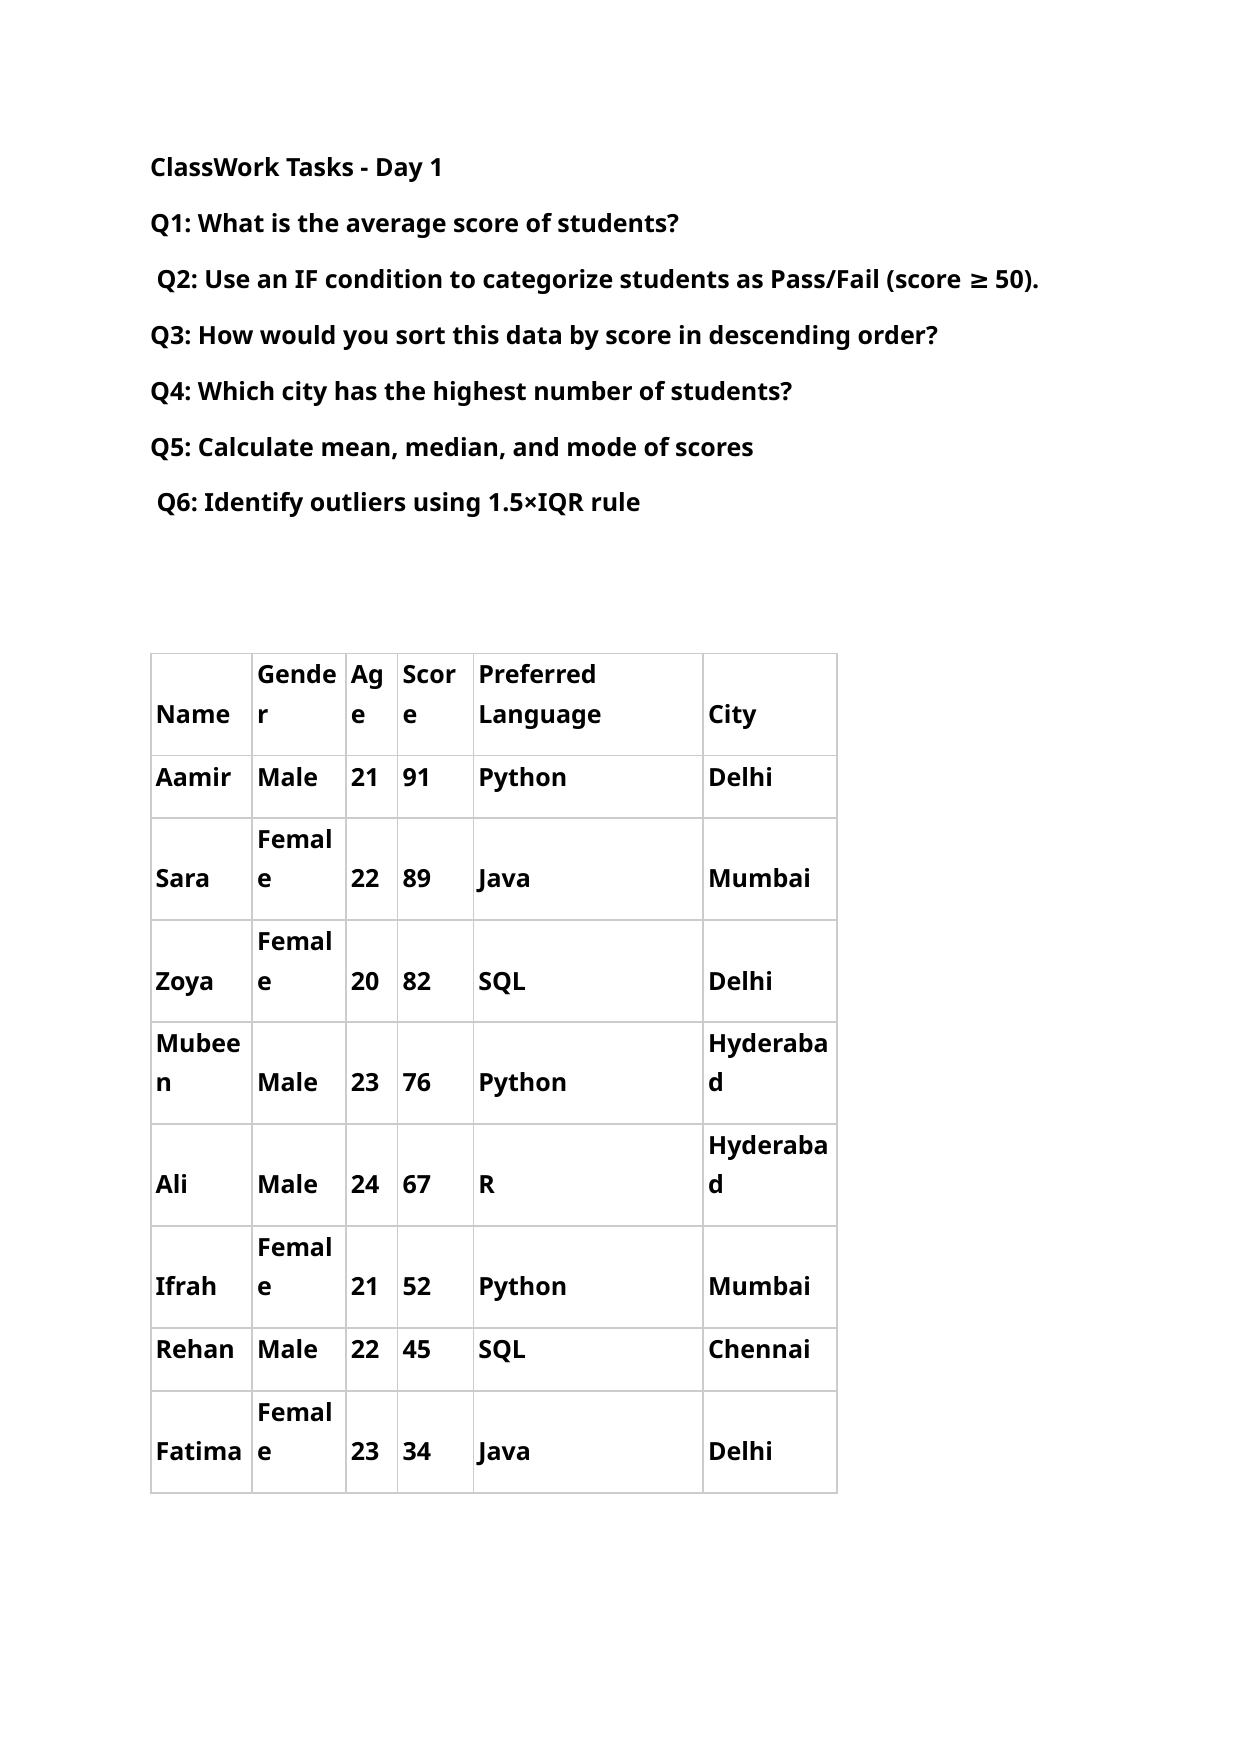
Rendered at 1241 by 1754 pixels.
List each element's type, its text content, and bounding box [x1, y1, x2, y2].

table_cell Male [253, 756, 345, 817]
table_cell Hyderabad [704, 1125, 836, 1225]
table_cell 24 [347, 1125, 397, 1225]
table_cell Fatima [152, 1392, 251, 1492]
table_cell 22 [347, 819, 397, 919]
table_header Name [152, 654, 251, 754]
table_cell Female [253, 819, 345, 919]
table_cell SQL [474, 921, 702, 1021]
table_cell 20 [347, 921, 397, 1021]
text Q2: Use an IF condition to categorize students as Pass/Fail (score ≥ 50). [150, 262, 1090, 296]
table_cell Mumbai [704, 819, 836, 919]
text Q3: How would you sort this data by score in descending order? [150, 317, 1090, 352]
table_cell 76 [398, 1023, 473, 1123]
table_cell 45 [398, 1329, 473, 1390]
table_cell Female [253, 1227, 345, 1327]
table_cell Mubeen [152, 1023, 251, 1123]
table_cell 23 [347, 1023, 397, 1123]
table_cell 67 [398, 1125, 473, 1225]
table_header Score [398, 654, 473, 754]
table_header City [704, 654, 836, 754]
table_cell Zoya [152, 921, 251, 1021]
table_header Age [347, 654, 397, 754]
table_cell Female [253, 1392, 345, 1492]
table_header Gender [253, 654, 345, 754]
table_cell Delhi [704, 1392, 836, 1492]
table_cell Female [253, 921, 345, 1021]
table_cell 52 [398, 1227, 473, 1327]
text Q1: What is the average score of students? [150, 206, 1090, 240]
table_cell Delhi [704, 921, 836, 1021]
text ClassWork Tasks - Day 1 [150, 150, 1090, 184]
table_cell Male [253, 1023, 345, 1123]
table_cell Male [253, 1125, 345, 1225]
table_cell 21 [347, 756, 397, 817]
table_cell 23 [347, 1392, 397, 1492]
table_cell Hyderabad [704, 1023, 836, 1123]
table_cell Python [474, 1227, 702, 1327]
table_cell 82 [398, 921, 473, 1021]
table_header Preferred Language [474, 654, 702, 754]
table_cell SQL [474, 1329, 702, 1390]
table_cell Python [474, 1023, 702, 1123]
table_cell Ifrah [152, 1227, 251, 1327]
text Q5: Calculate mean, median, and mode of scores [150, 429, 1090, 463]
table_cell Sara [152, 819, 251, 919]
table_cell Aamir [152, 756, 251, 817]
table_cell Mumbai [704, 1227, 836, 1327]
table_cell 89 [398, 819, 473, 919]
text Q4: Which city has the highest number of students? [150, 373, 1090, 407]
table_cell Ali [152, 1125, 251, 1225]
table_cell 91 [398, 756, 473, 817]
table_cell Rehan [152, 1329, 251, 1390]
table_cell Male [253, 1329, 345, 1390]
table_cell Java [474, 819, 702, 919]
table_cell Delhi [704, 756, 836, 817]
table_cell 22 [347, 1329, 397, 1390]
table_cell R [474, 1125, 702, 1225]
table_cell 34 [398, 1392, 473, 1492]
table_cell 21 [347, 1227, 397, 1327]
text Q6: Identify outliers using 1.5×IQR rule [150, 485, 1090, 519]
table_cell Python [474, 756, 702, 817]
table_cell Chennai [704, 1329, 836, 1390]
table_cell Java [474, 1392, 702, 1492]
